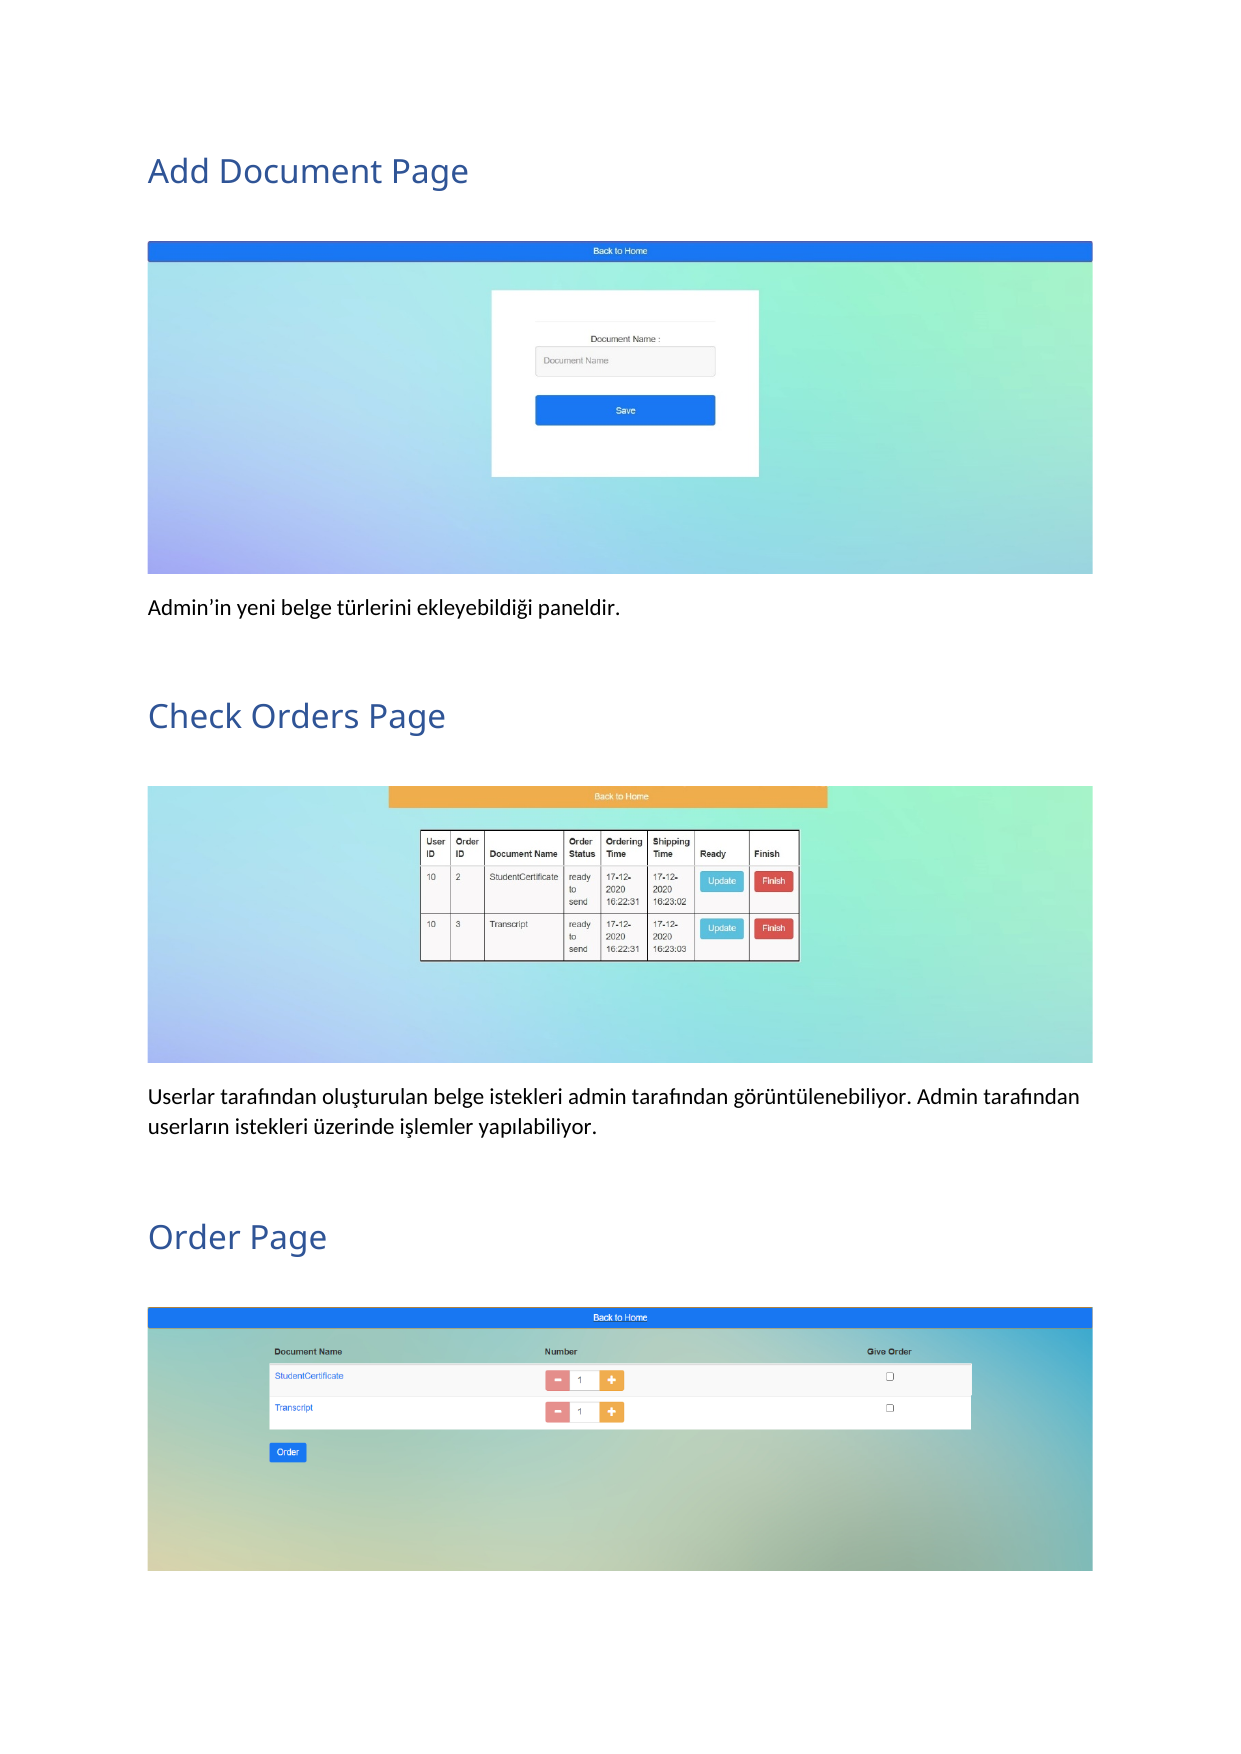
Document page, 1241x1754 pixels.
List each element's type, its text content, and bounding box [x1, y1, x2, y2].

text Admin’in yeni belge türlerini ekleyebildiği paneldir. [148, 593, 1093, 621]
picture [147, 1307, 1093, 1571]
picture [147, 241, 1093, 574]
picture [147, 786, 1093, 1063]
subtitle Add Document Page [148, 148, 1093, 193]
subtitle Check Orders Page [148, 693, 1093, 738]
subtitle Order Page [148, 1214, 1093, 1259]
text Userlar tarafından oluşturulan belge istekleri admin tarafından görüntülenebiliyor. Admin tarafından userların istekleri üzerinde işlemler yapılabiliyor. [148, 1082, 1093, 1140]
